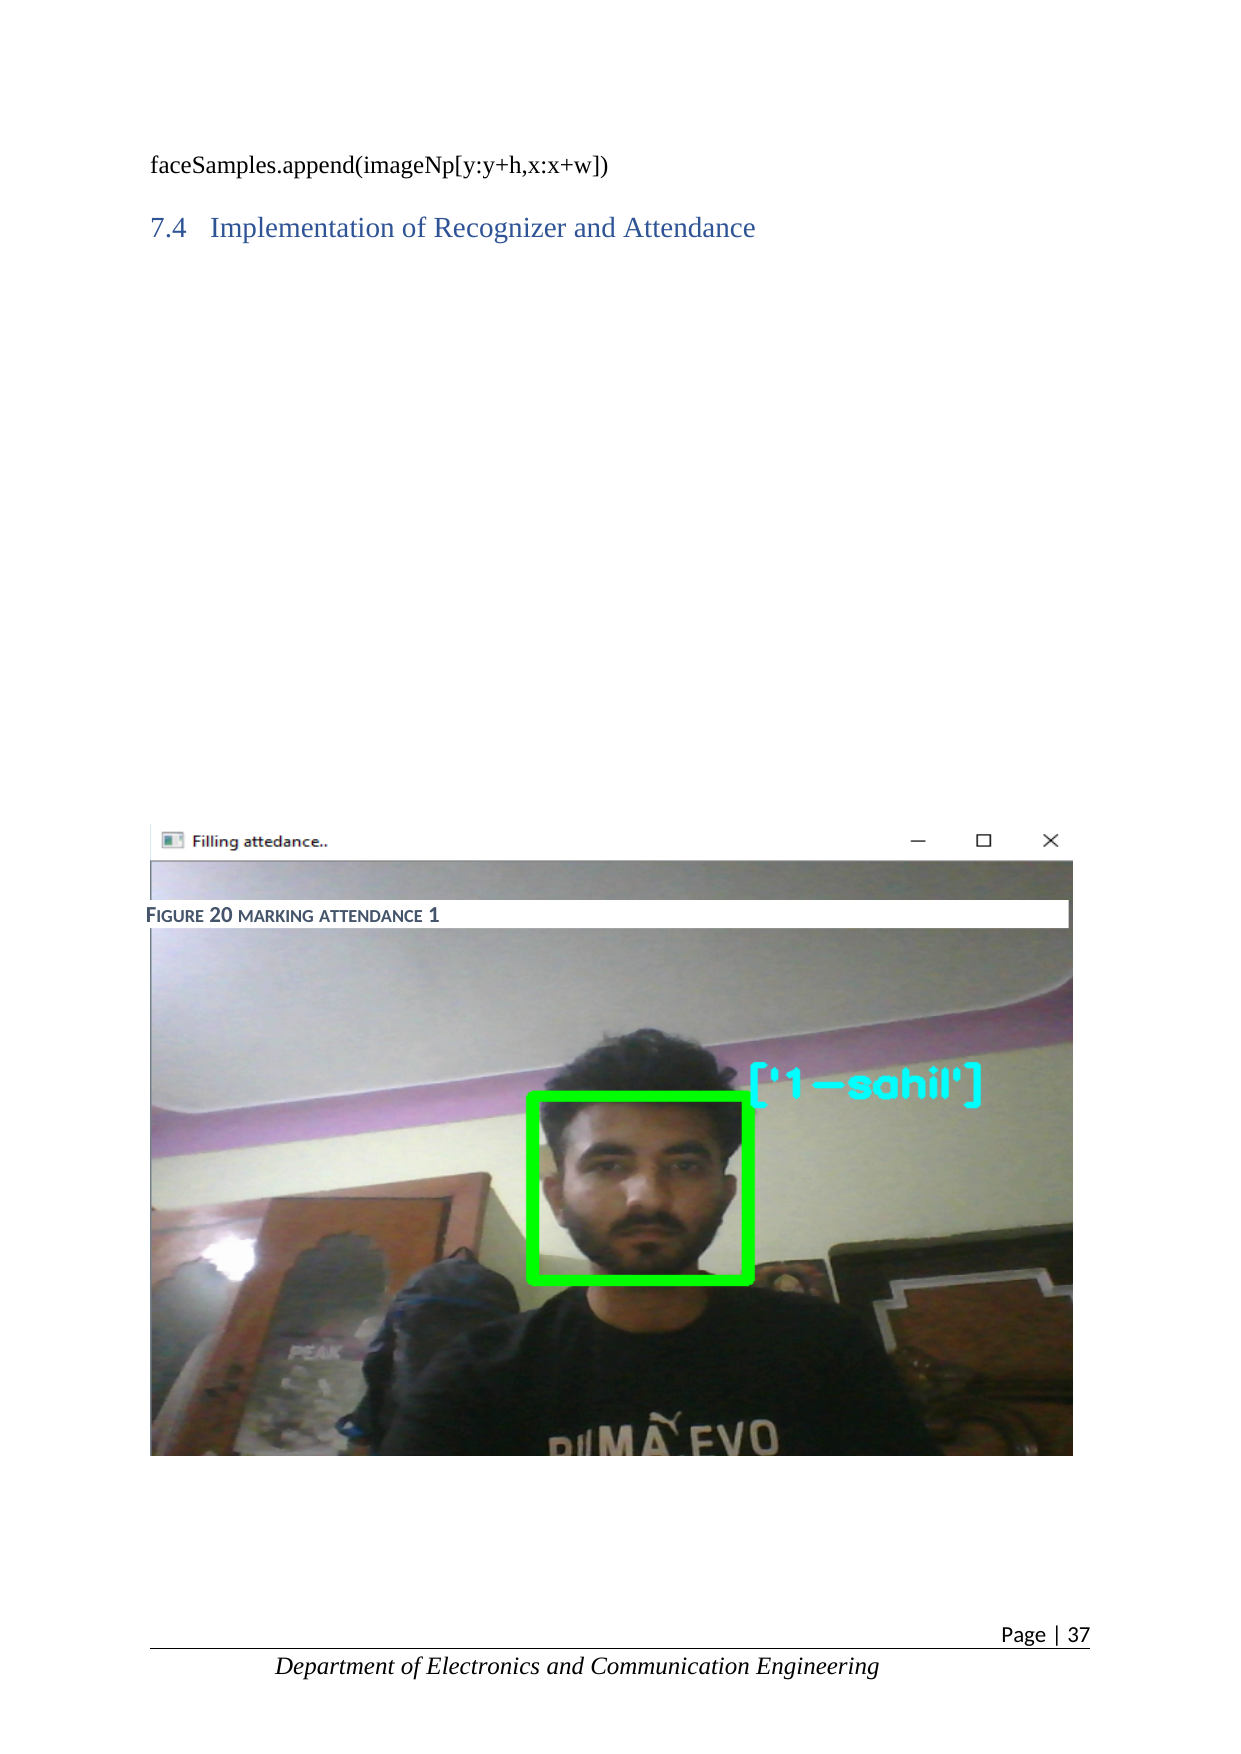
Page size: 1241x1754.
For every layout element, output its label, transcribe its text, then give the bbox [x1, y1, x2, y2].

text faceSamples.append(imageNp[y:y+h,x:x+w]) [150, 150, 1090, 179]
subtitle Implementation of Recognizer and Attendance [150, 210, 1090, 243]
picture [150, 824, 1073, 1456]
